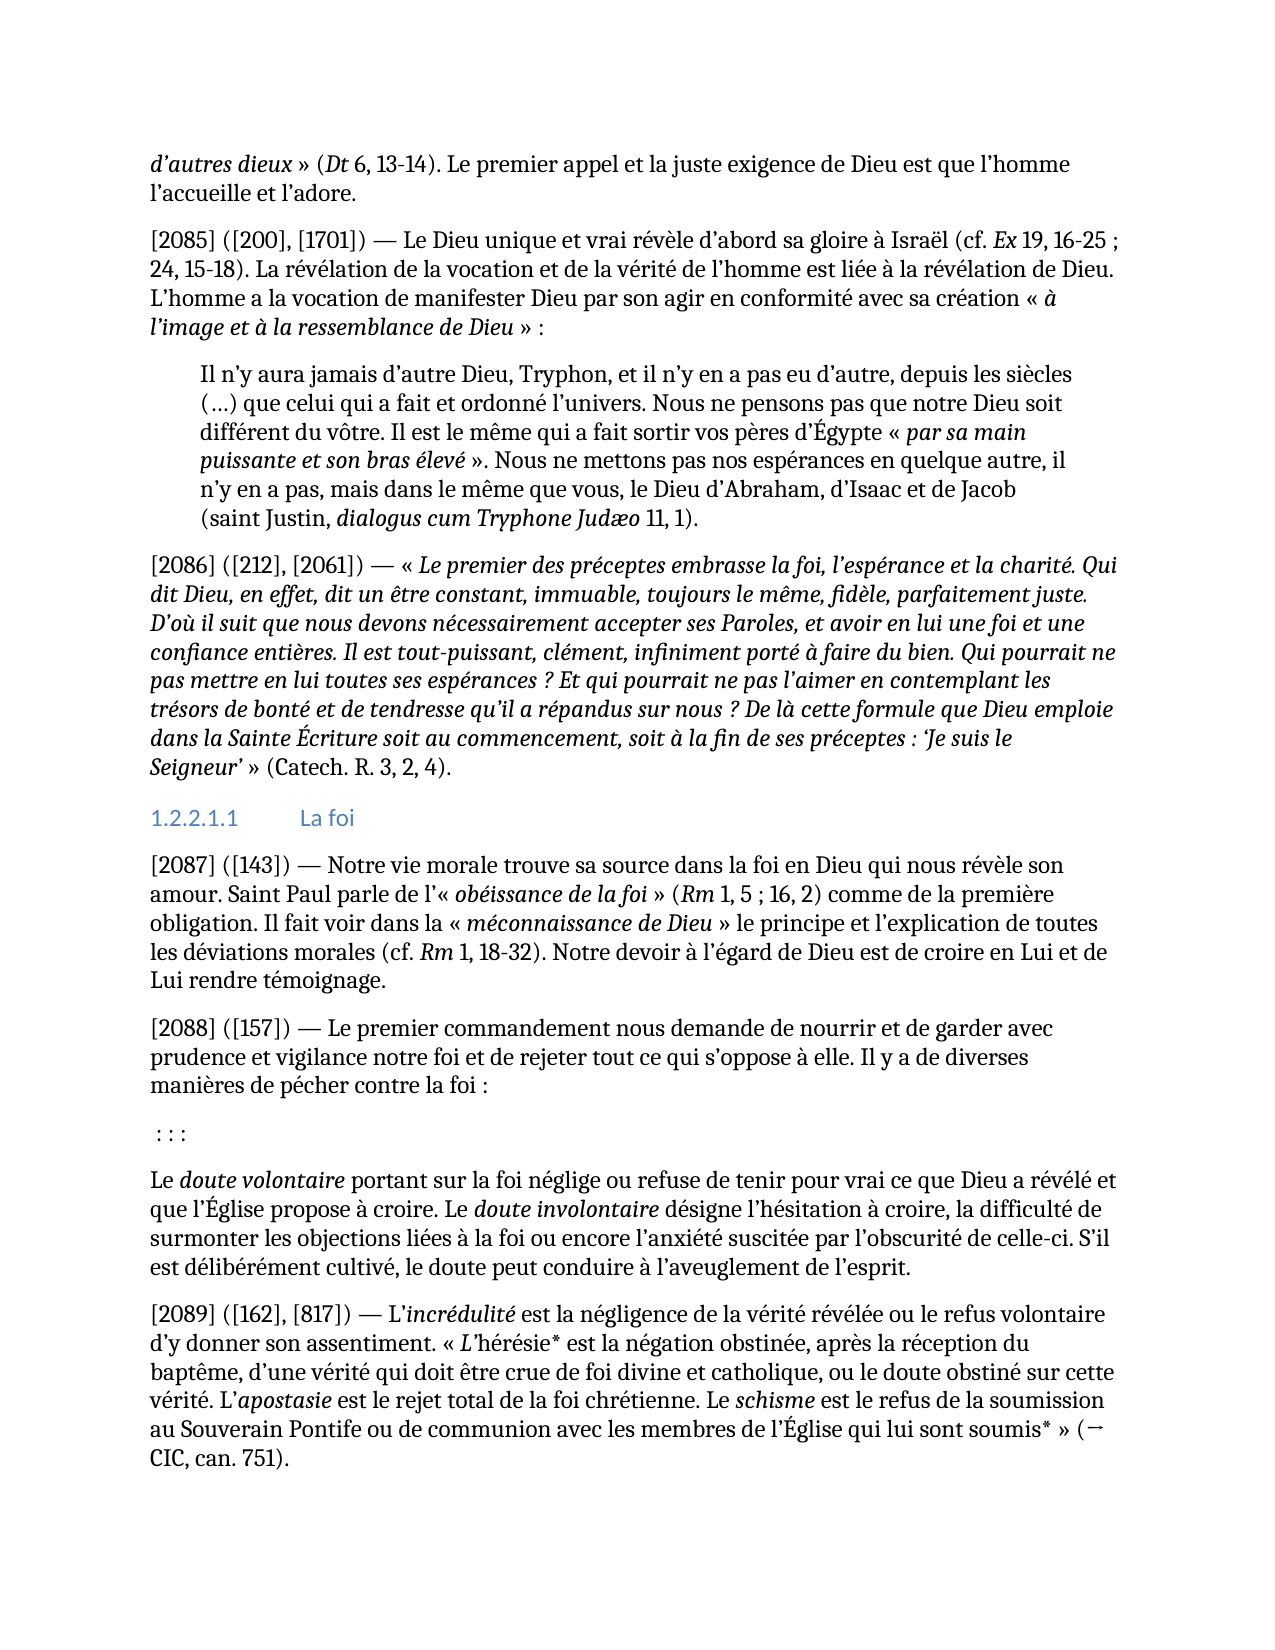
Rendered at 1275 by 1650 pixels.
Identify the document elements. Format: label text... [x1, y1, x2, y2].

text Il n’y aura jamais d’autre Dieu, Tryphon, et il n’y en a pas eu d’autre, depuis les siècles (…) que celui qui a fait et ordonné l’univers. Nous ne pensons pas que notre Dieu soit différent du vôtre. Il est le même qui a fait sortir vos pères d’Égypte « par sa main puissante et son bras élevé ». Nous ne mettons pas nos espérances en quelque autre, il n’y en a pas, mais dans le même que vous, le Dieu d’Abraham, d’Isaac et de Jacob (saint Justin, dialogus cum Tryphone Judæo 11, 1). [200, 360, 1075, 532]
text : : : [150, 1119, 1125, 1148]
text [2085] ([200], [1701]) — Le Dieu unique et vrai révèle d’abord sa gloire à Israël (cf. Ex 19, 16-25 ; 24, 15-18). La révélation de la vocation et de la vérité de l’homme est liée à la révélation de Dieu. L’homme a la vocation de manifester Dieu par son agir en conformité avec sa création « à l’image et à la ressemblance de Dieu » : [150, 226, 1125, 341]
text [2088] ([157]) — Le premier commandement nous demande de nourrir et de garder avec prudence et vigilance notre foi et de rejeter tout ce qui s’oppose à elle. Il y a de diverses manières de pécher contre la foi : [150, 1014, 1125, 1100]
text [2087] ([143]) — Notre vie morale trouve sa source dans la foi en Dieu qui nous révèle son amour. Saint Paul parle de l’« obéissance de la foi » (Rm 1, 5 ; 16, 2) comme de la première obligation. Il fait voir dans la « méconnaissance de Dieu » le principe et l’explication de toutes les déviations morales (cf. Rm 1, 18-32). Notre devoir à l’égard de Dieu est de croire en Lui et de Lui rendre témoignage. [150, 851, 1125, 995]
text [150, 150, 1125, 207]
subtitle 1.2.2.1.1 La foi [150, 802, 1125, 833]
text [2089] ([162], [817]) — L’incrédulité est la négligence de la vérité révélée ou le refus volontaire d’y donner son assentiment. « L’hérésie* est la négation obstinée, après la réception du baptême, d’une vérité qui doit être crue de foi divine et catholique, ou le doute obstiné sur cette vérité. L’apostasie est le rejet total de la foi chrétienne. Le schisme est le refus de la soumission au Souverain Pontife ou de communion avec les membres de l’Église qui lui sont soumis* » (→ CIC, can. 751). [150, 1300, 1125, 1473]
text [2086] ([212], [2061]) — « Le premier des préceptes embrasse la foi, l’espérance et la charité. Qui dit Dieu, en effet, dit un être constant, immuable, toujours le même, fidèle, parfaitement juste. D’où il suit que nous devons nécessairement accepter ses Paroles, et avoir en lui une foi et une confiance entières. Il est tout-puissant, clément, infiniment porté à faire du bien. Qui pourrait ne pas mettre en lui toutes ses espérances ? Et qui pourrait ne pas l’aimer en contemplant les trésors de bonté et de tendresse qu’il a répandus sur nous ? De là cette formule que Dieu emploie dans la Sainte Écriture soit au commencement, soit à la fin de ses préceptes : ‘Je suis le Seigneur’ » (Catech. R. 3, 2, 4). [150, 551, 1125, 781]
text Le doute volontaire portant sur la foi néglige ou refuse de tenir pour vrai ce que Dieu a révélé et que l’Église propose à croire. Le doute involontaire désigne l’hésitation à croire, la difficulté de surmonter les objections liées à la foi ou encore l’anxiété suscitée par l’obscurité de celle-ci. S’il est délibérément cultivé, le doute peut conduire à l’aveuglement de l’esprit. [150, 1166, 1125, 1281]
